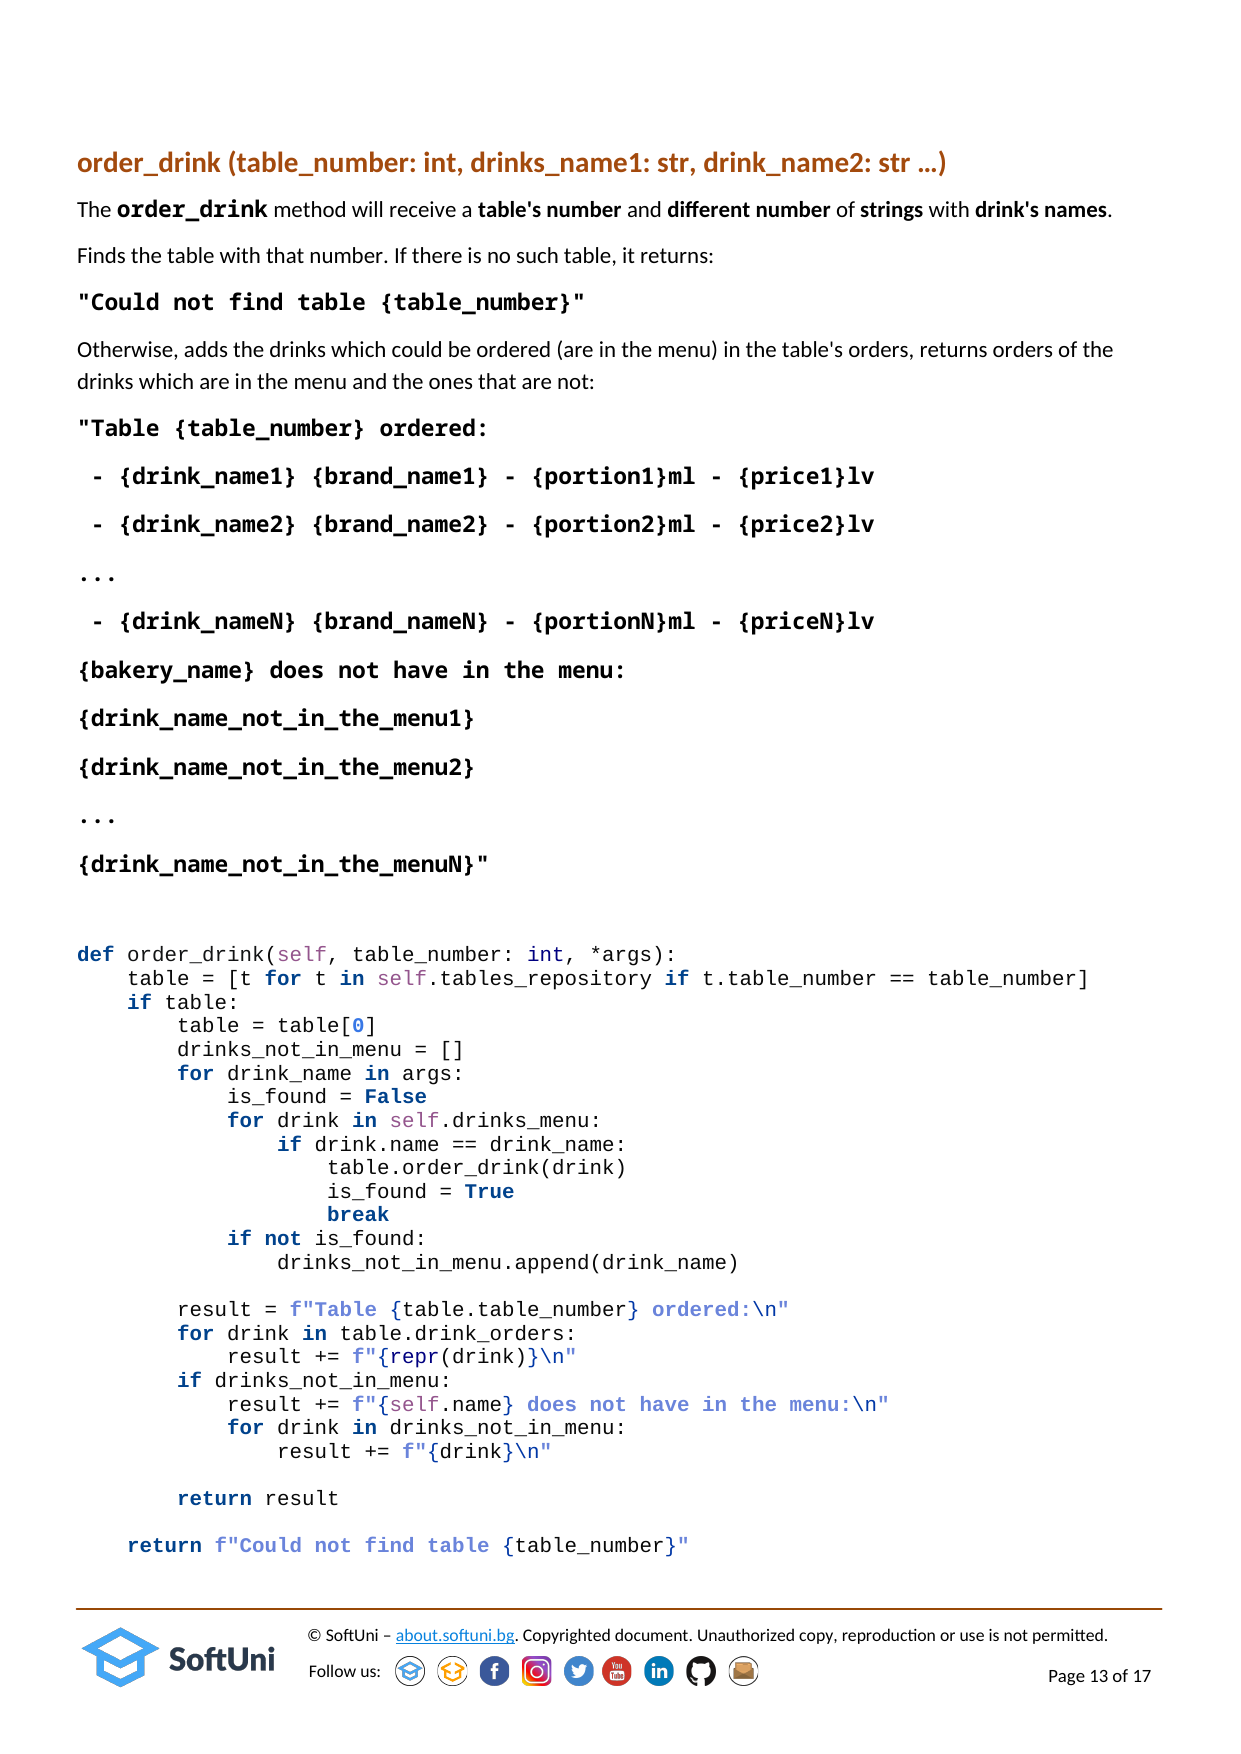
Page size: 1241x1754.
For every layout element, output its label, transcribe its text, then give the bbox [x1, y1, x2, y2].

text - {drink_nameN} {brand_nameN} - {portionN}ml - {priceN}lv [77, 605, 1163, 637]
text {drink_name_not_in_the_menu2} [77, 751, 1163, 782]
text - {drink_name2} {brand_name2} - {portion2}ml - {price2}lv [77, 508, 1163, 540]
picture [437, 1656, 468, 1686]
text {drink_name_not_in_the_menuN}" [77, 847, 1163, 879]
text {drink_name_not_in_the_menu1} [77, 702, 1163, 733]
text Otherwise, adds the drinks which could be ordered (are in the menu) in the table's orders, returns orders of the drinks which are in the menu and the ones that are not: [77, 335, 1163, 395]
text Finds the table with that number. If there is no such table, it returns: [77, 242, 1163, 269]
picture [75, 1621, 281, 1693]
picture [395, 1656, 425, 1686]
picture [658, 1668, 667, 1678]
picture [686, 1656, 716, 1686]
picture [479, 1656, 510, 1686]
picture [728, 1656, 759, 1686]
picture [564, 1656, 594, 1686]
text "Could not find table {table_number}" [77, 286, 1163, 317]
picture [522, 1656, 552, 1686]
picture [644, 1656, 653, 1665]
picture [665, 1656, 674, 1665]
text The order_drink method will receive a table's number and different number of strings with drink's names. [77, 193, 1163, 224]
text ... [77, 557, 1163, 588]
text "Table {table_number} ordered: [77, 412, 1163, 443]
picture [602, 1656, 632, 1686]
text ... [77, 799, 1163, 830]
subtitle order_drink (table_number: int, drinks_name1: str, drink_name2: str …) [77, 144, 1163, 179]
text {bakery_name} does not have in the menu: [77, 654, 1163, 685]
text def order_drink(self, table_number: int, *args): table = [t for t in self.tables_repository if t.table_number == table_number] if table: table = table[0] drinks_not_in_menu = [] for drink_name in args: is_found = False for drink in self.drinks_menu: if drink.name == drink_name: table.order_drink(drink) is_found = True break if not is_found: drinks_not_in_menu.append(drink_name) result = f"Table {table.table_number} ordered:\n" for drink in table.drink_orders: result += f"{repr(drink)}\n" if drinks_not_in_menu: result += f"{self.name} does not have in the menu:\n" for drink in drinks_not_in_menu: result += f"{drink}\n" return result return f"Could not find table {table_number}" [77, 944, 1163, 1559]
picture [665, 1677, 674, 1686]
picture [644, 1677, 653, 1686]
text - {drink_name1} {brand_name1} - {portion1}ml - {price1}lv [77, 460, 1163, 491]
